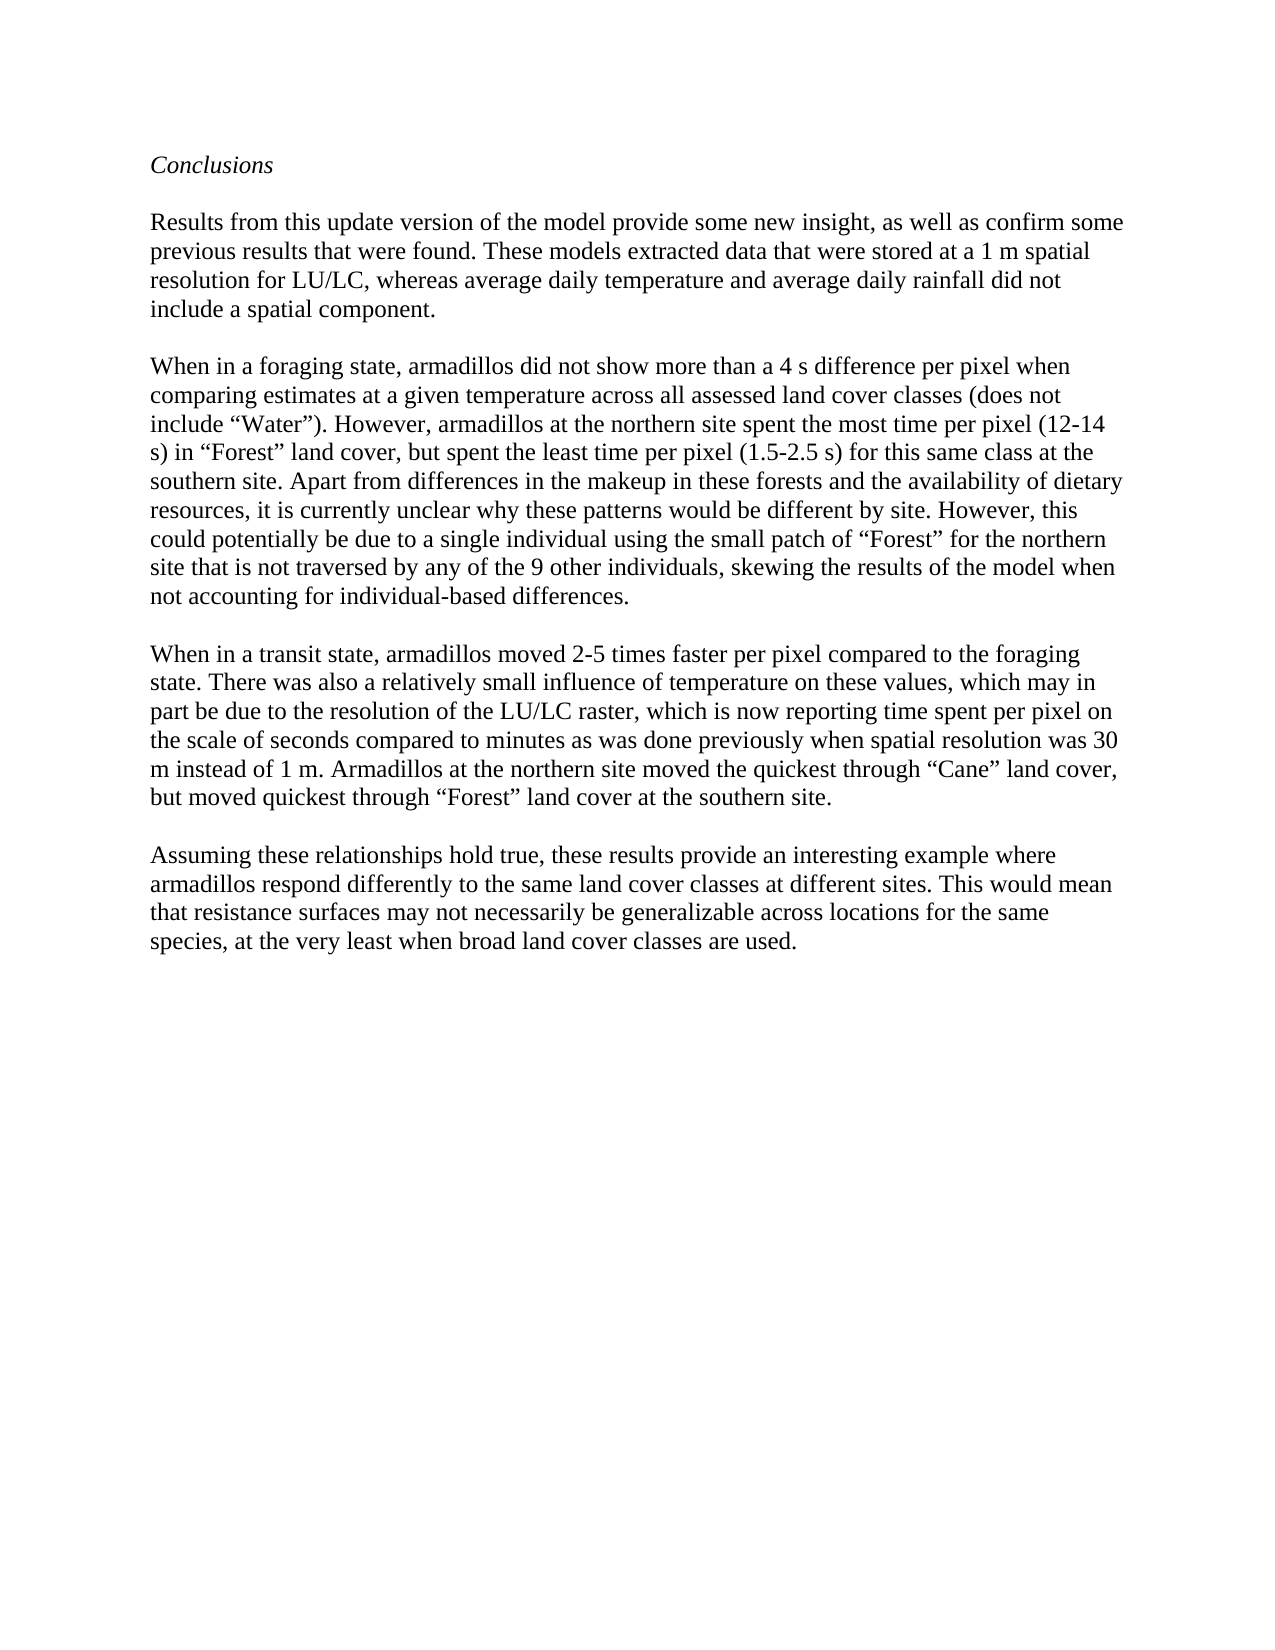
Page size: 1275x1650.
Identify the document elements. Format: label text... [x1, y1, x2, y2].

text Conclusions [150, 150, 1125, 179]
text When in a foraging state, armadillos did not show more than a 4 s difference per pixel when comparing estimates at a given temperature across all assessed land cover classes (does not include “Water”). However, armadillos at the northern site spent the most time per pixel (12-14 s) in “Forest” land cover, but spent the least time per pixel (1.5-2.5 s) for this same class at the southern site. Apart from differences in the makeup in these forests and the availability of dietary resources, it is currently unclear why these patterns would be different by site. However, this could potentially be due to a single individual using the small patch of “Forest” for the northern site that is not traversed by any of the 9 other individuals, skewing the results of the model when not accounting for individual-based differences. [150, 351, 1125, 610]
text Results from this update version of the model provide some new insight, as well as confirm some previous results that were found. These models extracted data that were stored at a 1 m spatial resolution for LU/LC, whereas average daily temperature and average daily rainfall did not include a spatial component. [150, 207, 1125, 322]
text When in a transit state, armadillos moved 2-5 times faster per pixel compared to the foraging state. There was also a relatively small influence of temperature on these values, which may in part be due to the resolution of the LU/LC raster, which is now reporting time spent per pixel on the scale of seconds compared to minutes as was done previously when spatial resolution was 30 m instead of 1 m. Armadillos at the northern site moved the quickest through “Cane” land cover, but moved quickest through “Forest” land cover at the southern site. [150, 639, 1125, 811]
text Assuming these relationships hold true, these results provide an interesting example where armadillos respond differently to the same land cover classes at different sites. This would mean that resistance surfaces may not necessarily be generalizable across locations for the same species, at the very least when broad land cover classes are used. [150, 840, 1125, 955]
